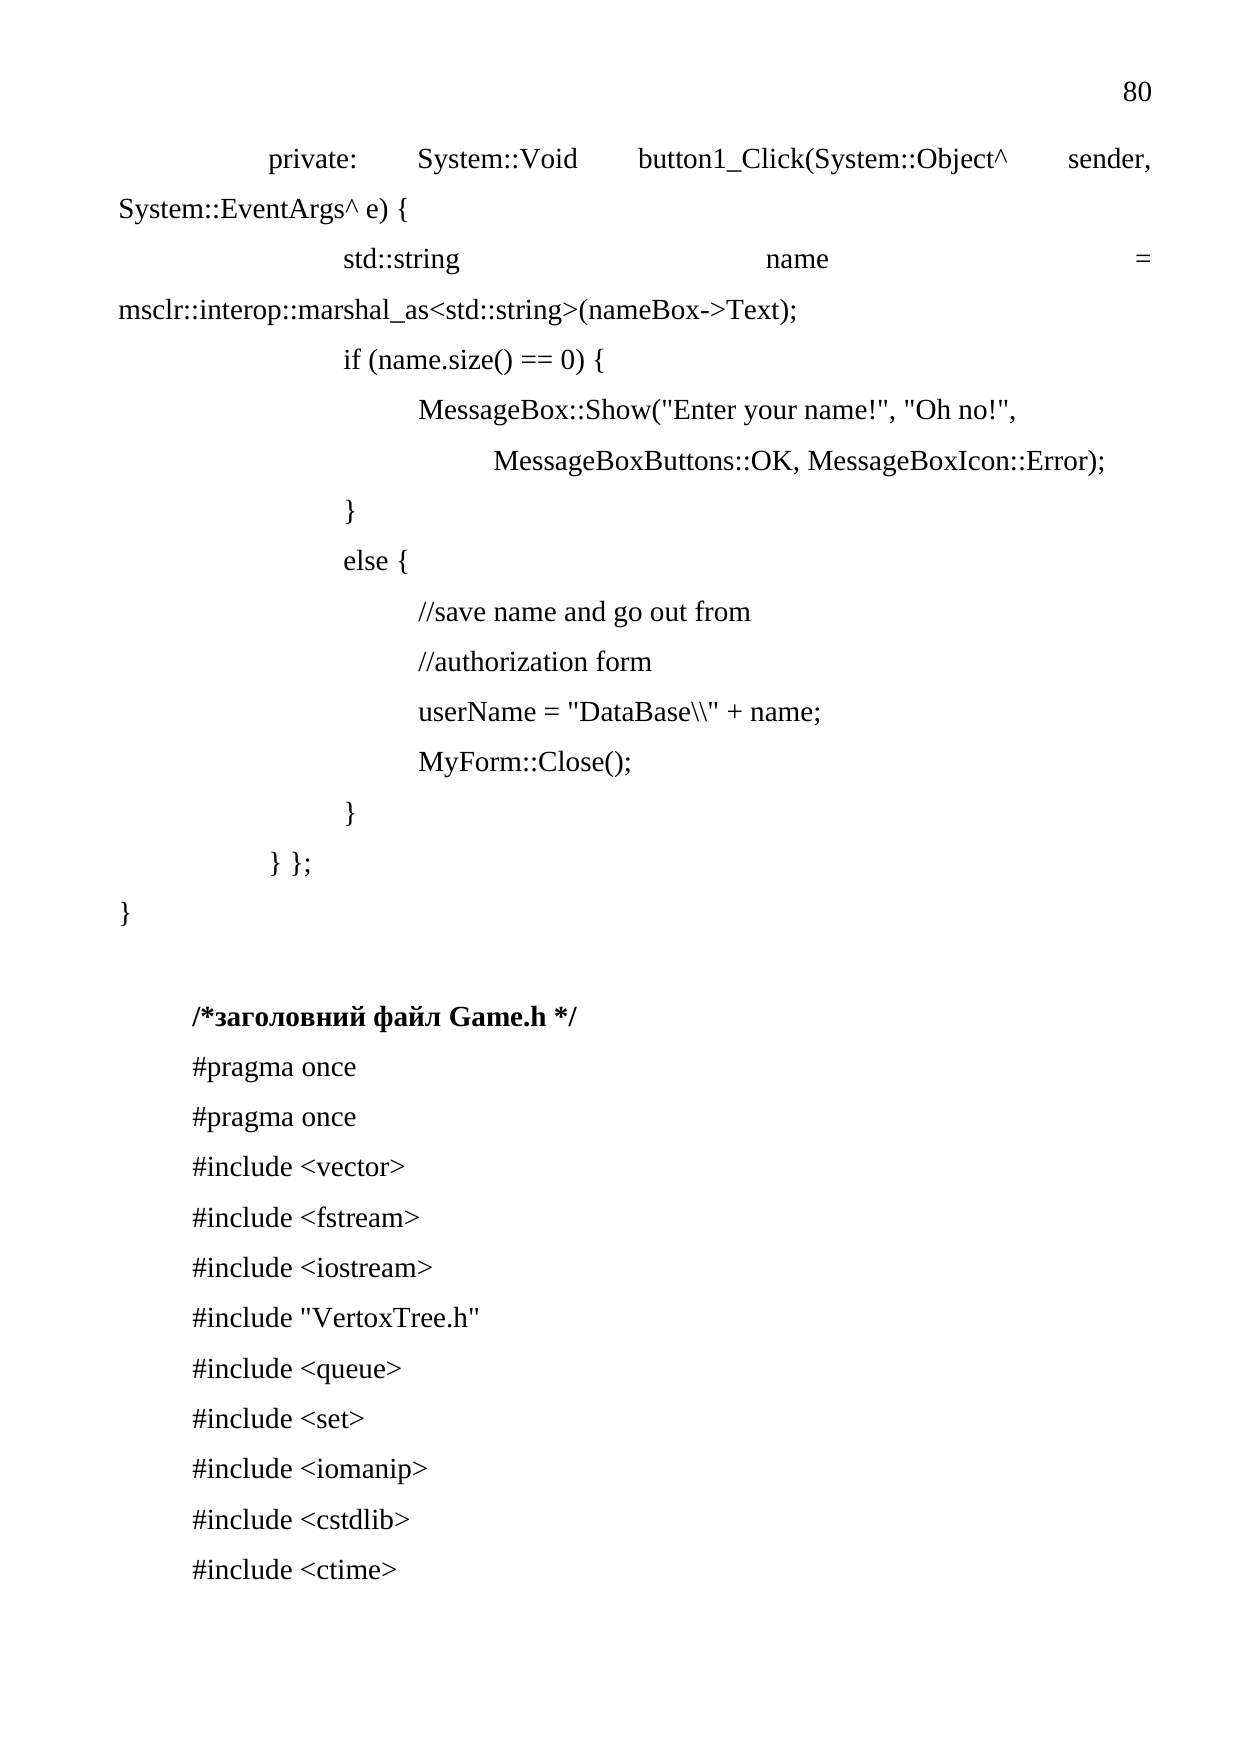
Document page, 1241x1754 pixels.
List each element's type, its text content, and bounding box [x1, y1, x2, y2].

text #include <vector> [118, 1149, 1152, 1183]
text #pragma once [118, 1099, 1152, 1133]
text #include <cstdlib> [118, 1502, 1152, 1535]
text MessageBox::Show("Enter your name!", "Oh no!", [118, 392, 1152, 426]
text #include <queue> [118, 1351, 1152, 1384]
text userName = "DataBase\\" + name; [118, 694, 1152, 728]
text //authorization form [118, 644, 1152, 677]
text } [118, 896, 1152, 929]
text MyForm::Close(); [118, 744, 1152, 778]
text /*заголовний файл Game.h */ [118, 999, 1152, 1032]
text else { [118, 543, 1152, 577]
text std::string name = msclr::interop::marshal_as<std::string>(nameBox->Text); [118, 241, 1152, 325]
text #include <iostream> [118, 1250, 1152, 1284]
text //save name and go out from [118, 594, 1152, 627]
text #include "VertoxTree.h" [118, 1301, 1152, 1334]
text } [118, 795, 1152, 828]
text } }; [118, 845, 1152, 879]
text #include <ctime> [118, 1552, 1152, 1586]
text #include <fstream> [118, 1200, 1152, 1233]
text if (name.size() == 0) { [118, 342, 1152, 376]
text #include <set> [118, 1401, 1152, 1435]
text private: System::Void button1_Click(System::Object^ sender, System::EventArgs^ e) { [118, 141, 1152, 225]
text MessageBoxButtons::OK, MessageBoxIcon::Error); [118, 443, 1152, 476]
text #pragma once [118, 1049, 1152, 1082]
text } [118, 493, 1152, 527]
text #include <iomanip> [118, 1451, 1152, 1485]
